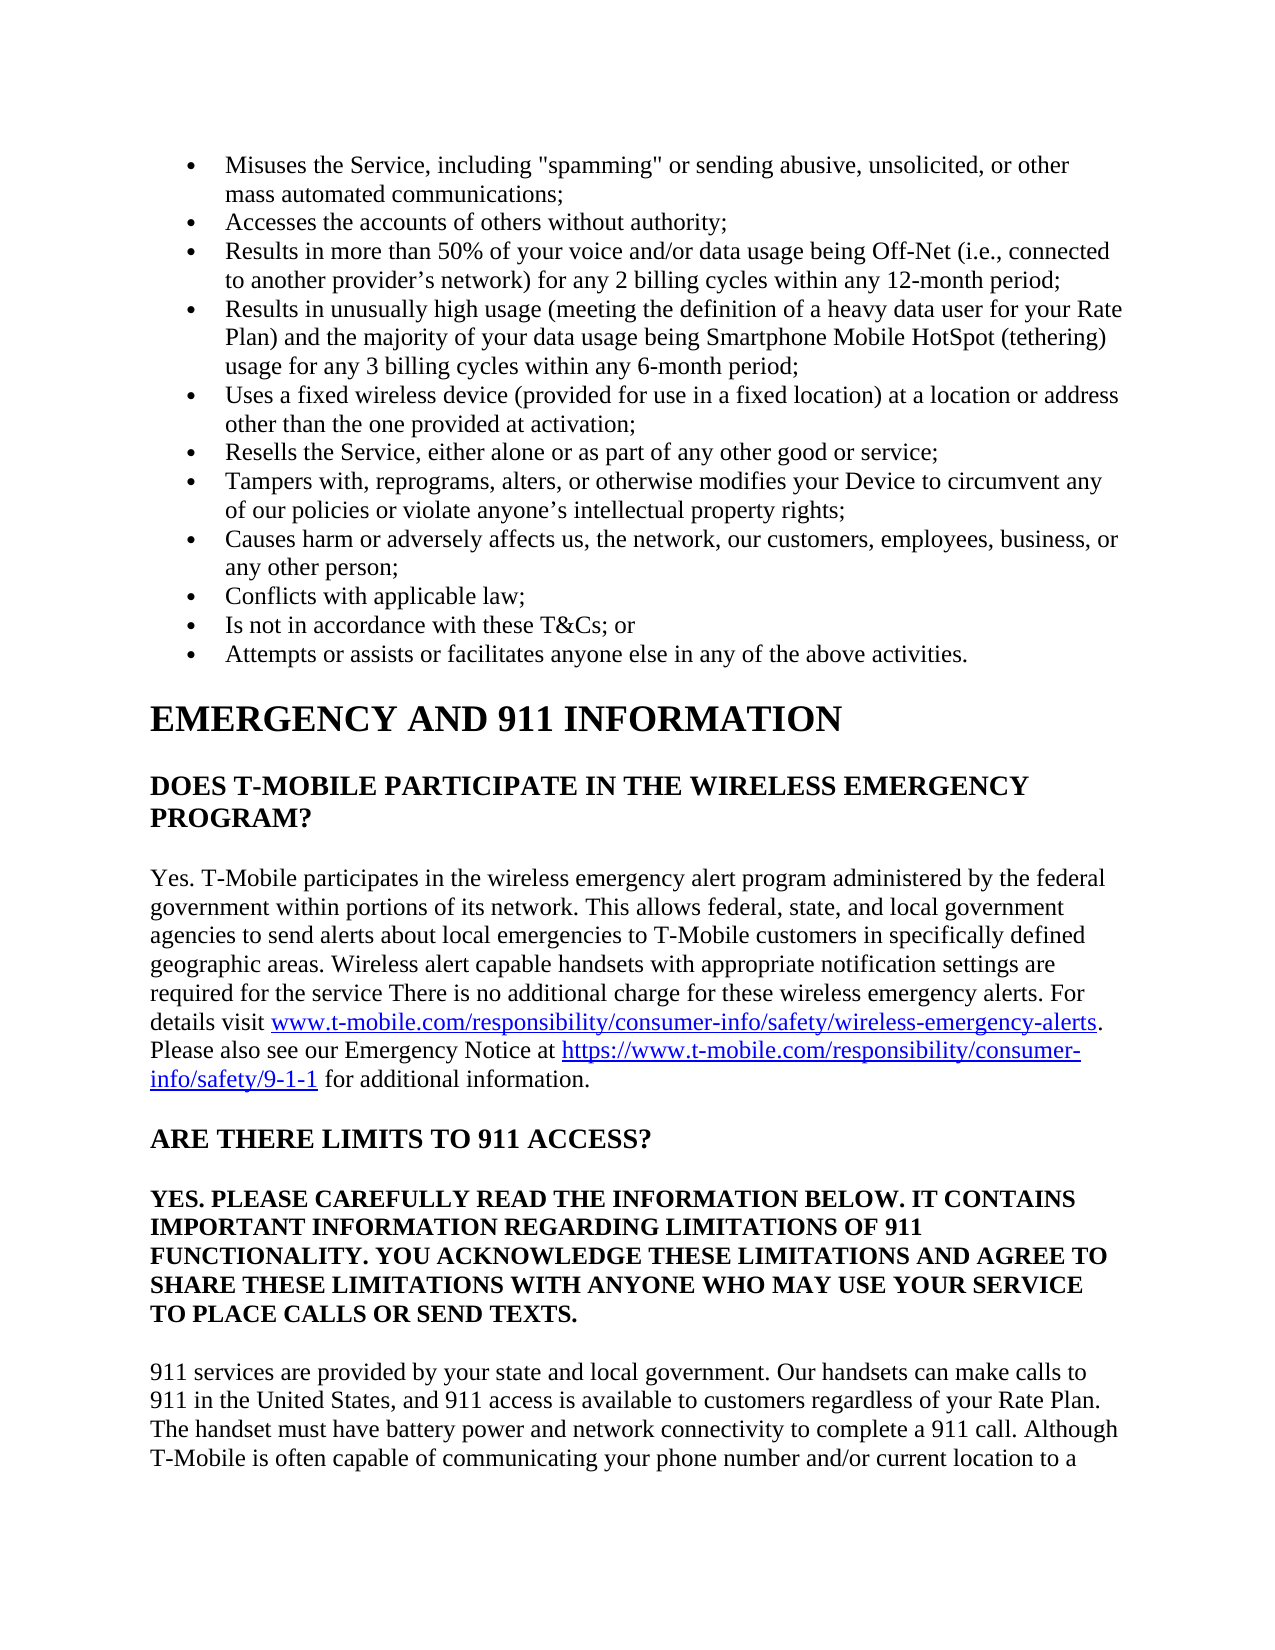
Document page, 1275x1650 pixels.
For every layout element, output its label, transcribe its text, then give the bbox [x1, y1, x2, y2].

list Tampers with, reprograms, alters, or otherwise modifies your Device to circumvent any of our policies or violate anyone’s intellectual property rights; [187, 466, 1125, 524]
text ARE THERE LIMITS TO 911 ACCESS? [150, 1122, 1125, 1154]
list Accesses the accounts of others without authority; [187, 207, 1125, 236]
list Attempts or assists or facilitates anyone else in any of the above activities. [187, 639, 1125, 667]
list Causes harm or adversely affects us, the network, our customers, employees, business, or any other person; [187, 524, 1125, 581]
text EMERGENCY AND 911 INFORMATION [150, 697, 1125, 740]
text Yes. T-Mobile participates in the wireless emergency alert program administered by the federal government within portions of its network. This allows federal, state, and local government agencies to send alerts about local emergencies to T-Mobile customers in specifically defined geographic areas. Wireless alert capable handsets with appropriate notification settings are required for the service There is no additional charge for these wireless emergency alerts. For details visit www.t-mobile.com/responsibility/consumer-info/safety/wireless-emergency-alerts. Please also see our Emergency Notice at https://www.t-mobile.com/responsibility/consumer-info/safety/9-1-1 for additional information. [150, 863, 1125, 1093]
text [150, 1357, 1125, 1472]
text DOES T-MOBILE PARTICIPATE IN THE WIRELESS EMERGENCY PROGRAM? [150, 769, 1125, 834]
list Results in more than 50% of your voice and/or data usage being Off-Net (i.e., connected to another provider’s network) for any 2 billing cycles within any 12-month period; [187, 236, 1125, 294]
list Uses a fixed wireless device (provided for use in a fixed location) at a location or address other than the one provided at activation; [187, 380, 1125, 437]
text YES. PLEASE CAREFULLY READ THE INFORMATION BELOW. IT CONTAINS IMPORTANT INFORMATION REGARDING LIMITATIONS OF 911 FUNCTIONALITY. YOU ACKNOWLEDGE THESE LIMITATIONS AND AGREE TO SHARE THESE LIMITATIONS WITH ANYONE WHO MAY USE YOUR SERVICE TO PLACE CALLS OR SEND TEXTS. [150, 1184, 1125, 1327]
list Misuses the Service, including "spamming" or sending abusive, unsolicited, or other mass automated communications; [187, 150, 1125, 207]
list Resells the Service, either alone or as part of any other good or service; [187, 437, 1125, 466]
list Is not in accordance with these T&Cs; or [187, 610, 1125, 639]
list Results in unusually high usage (meeting the definition of a heavy data user for your Rate Plan) and the majority of your data usage being Smartphone Mobile HotSpot (tethering) usage for any 3 billing cycles within any 6-month period; [187, 294, 1125, 380]
list Conflicts with applicable law; [187, 581, 1125, 610]
